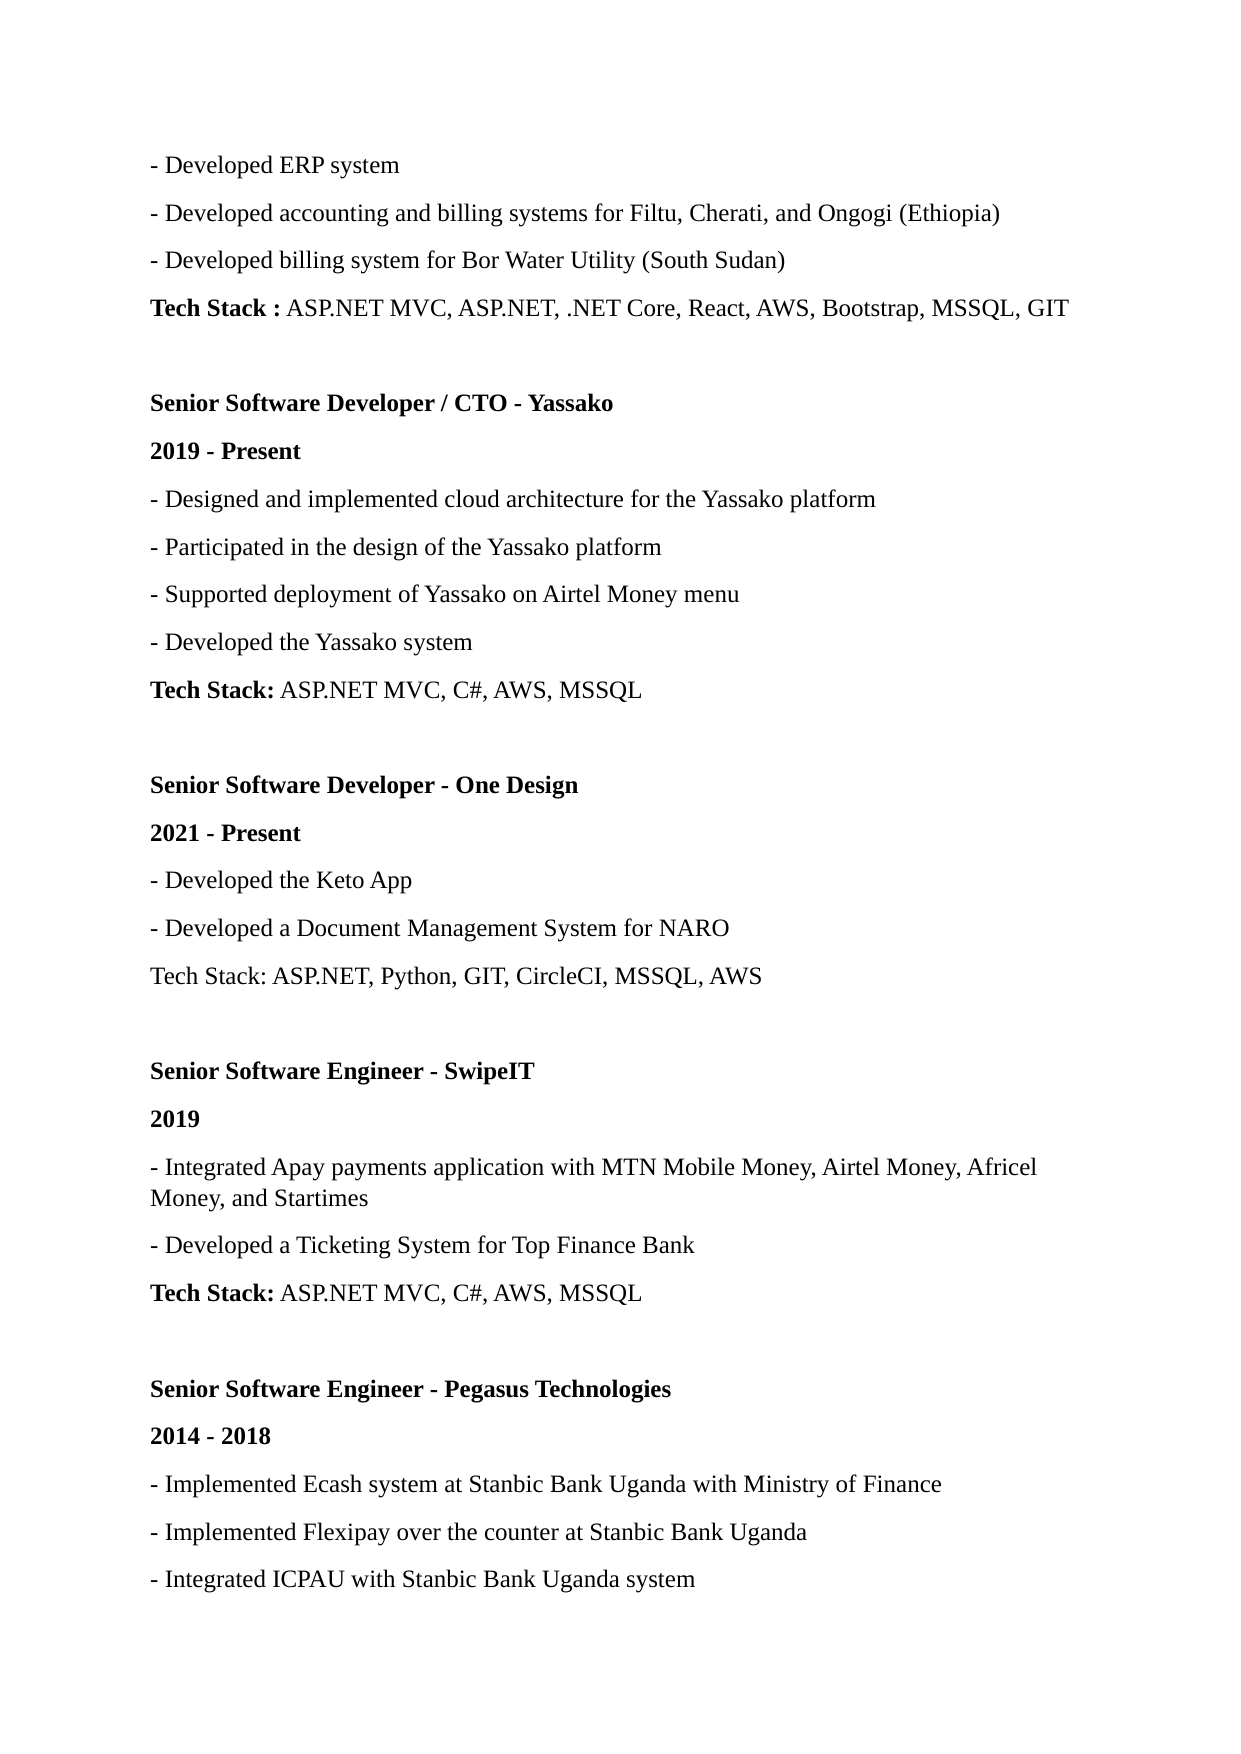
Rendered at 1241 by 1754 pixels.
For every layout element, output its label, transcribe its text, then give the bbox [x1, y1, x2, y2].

text - Implemented Ecash system at Stanbic Bank Uganda with Ministry of Finance [150, 1469, 1090, 1498]
text Tech Stack: ASP.NET MVC, C#, AWS, MSSQL [150, 1278, 1090, 1307]
text - Participated in the design of the Yassako platform [150, 532, 1090, 560]
text 2021 - Present [150, 818, 1090, 847]
text 2014 - 2018 [150, 1421, 1090, 1450]
text Senior Software Developer - One Design [150, 770, 1090, 799]
text - Implemented Flexipay over the counter at Stanbic Bank Uganda [150, 1517, 1090, 1546]
text Senior Software Developer / CTO - Yassako [150, 388, 1090, 417]
text - Developed a Ticketing System for Top Finance Bank [150, 1231, 1090, 1259]
text Tech Stack: ASP.NET MVC, C#, AWS, MSSQL [150, 675, 1090, 703]
text - Developed a Document Management System for NARO [150, 913, 1090, 942]
text - Supported deployment of Yassako on Airtel Money menu [150, 579, 1090, 608]
text - Designed and implemented cloud architecture for the Yassako platform [150, 484, 1090, 513]
text 2019 [150, 1104, 1090, 1133]
text 2019 - Present [150, 436, 1090, 465]
text - Developed the Keto App [150, 866, 1090, 894]
text - Developed the Yassako system [150, 627, 1090, 656]
text - Developed billing system for Bor Water Utility (South Sudan) [150, 245, 1090, 274]
text Senior Software Engineer - SwipeIT [150, 1056, 1090, 1085]
text - Developed accounting and billing systems for Filtu, Cherati, and Ongogi (Ethiopia) [150, 198, 1090, 226]
text Tech Stack: ASP.NET, Python, GIT, CircleCI, MSSQL, AWS [150, 961, 1090, 990]
text - Integrated Apay payments application with MTN Mobile Money, Airtel Money, Africel Money, and Startimes [150, 1152, 1090, 1212]
text - Developed ERP system [150, 150, 1090, 179]
text Tech Stack : ASP.NET MVC, ASP.NET, .NET Core, React, AWS, Bootstrap, MSSQL, GIT [150, 293, 1090, 322]
text Senior Software Engineer - Pegasus Technologies [150, 1374, 1090, 1402]
text - Integrated ICPAU with Stanbic Bank Uganda system [150, 1564, 1090, 1593]
